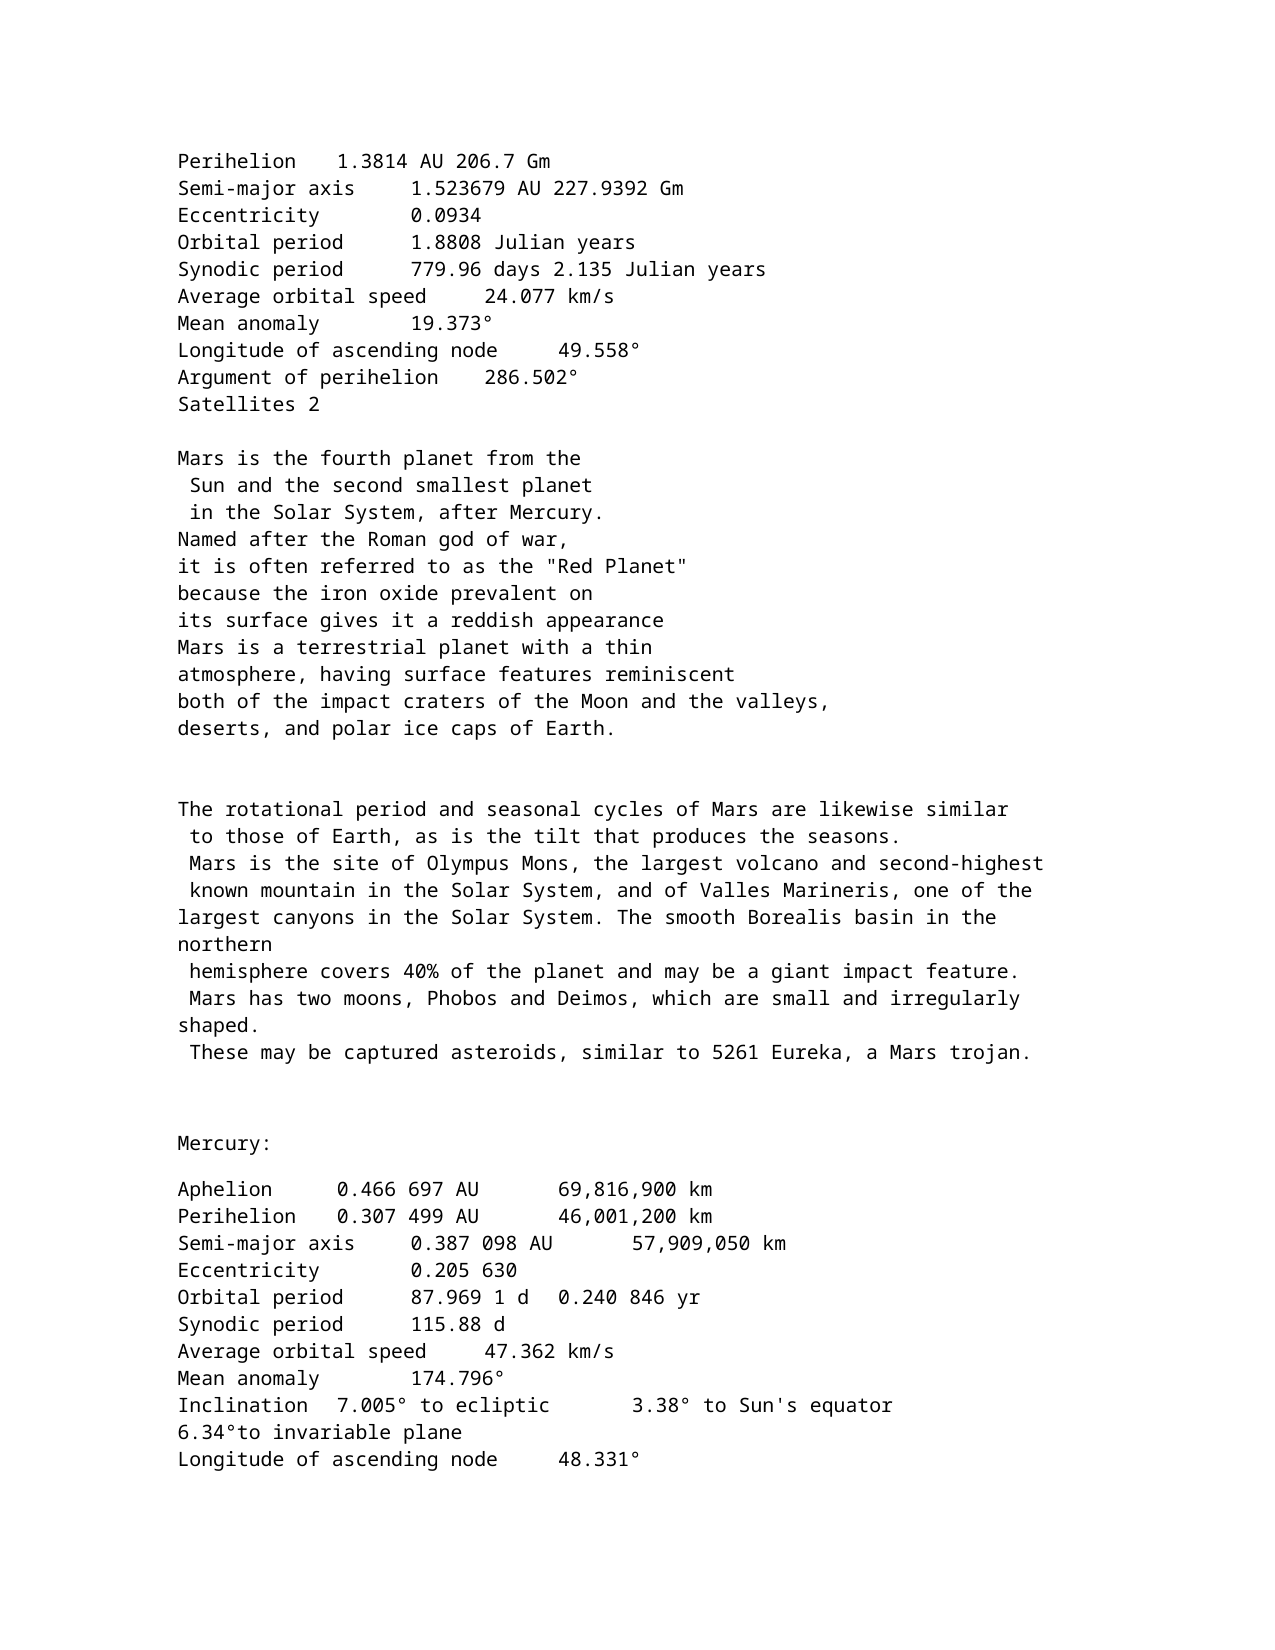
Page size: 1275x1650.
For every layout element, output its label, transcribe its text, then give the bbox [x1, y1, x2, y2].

text Semi-major axis 0.387 098 AU 57,909,050 km [177, 1229, 1098, 1256]
text Mars is a terrestrial planet with a thin [177, 633, 1098, 660]
text These may be captured asteroids, similar to 5261 Eureka, a Mars trojan. [177, 1038, 1098, 1065]
text Mercury: [177, 1129, 1098, 1156]
text Sun and the second smallest planet [177, 471, 1098, 498]
text both of the impact craters of the Moon and the valleys, [177, 687, 1098, 714]
text Longitude of ascending node 49.558° [177, 336, 1098, 363]
text to those of Earth, as is the tilt that produces the seasons. [177, 822, 1098, 849]
text Named after the Roman god of war, [177, 525, 1098, 552]
text Semi-major axis 1.523679 AU 227.9392 Gm [177, 174, 1098, 202]
text known mountain in the Solar System, and of Valles Marineris, one of the [177, 876, 1098, 903]
text Orbital period 87.969 1 d 0.240 846 yr [177, 1283, 1098, 1310]
text Perihelion 0.307 499 AU 46,001,200 km [177, 1202, 1098, 1229]
text 6.34°to invariable plane [177, 1418, 1098, 1445]
text Mean anomaly 19.373° [177, 309, 1098, 336]
text Orbital period 1.8808 Julian years [177, 228, 1098, 256]
text Satellites 2 [177, 390, 1098, 417]
text Argument of perihelion 286.502° [177, 363, 1098, 390]
text Mean anomaly 174.796° [177, 1364, 1098, 1391]
text deserts, and polar ice caps of Earth. [177, 714, 1098, 741]
text Eccentricity 0.0934 [177, 202, 1098, 228]
text largest canyons in the Solar System. The smooth Borealis basin in the northern [177, 903, 1098, 957]
text Aphelion 0.466 697 AU 69,816,900 km [177, 1175, 1098, 1202]
text Synodic period 115.88 d [177, 1310, 1098, 1337]
text Average orbital speed 24.077 km/s [177, 282, 1098, 309]
text Average orbital speed 47.362 km/s [177, 1337, 1098, 1364]
text Synodic period 779.96 days 2.135 Julian years [177, 256, 1098, 282]
text Inclination 7.005° to ecliptic 3.38° to Sun's equator [177, 1391, 1098, 1418]
text atmosphere, having surface features reminiscent [177, 660, 1098, 687]
text it is often referred to as the "Red Planet" [177, 552, 1098, 579]
text in the Solar System, after Mercury. [177, 498, 1098, 525]
text Mars is the fourth planet from the [177, 444, 1098, 471]
text Longitude of ascending node 48.331° [177, 1445, 1098, 1472]
text hemisphere covers 40% of the planet and may be a giant impact feature. [177, 957, 1098, 984]
text Mars is the site of Olympus Mons, the largest volcano and second-highest [177, 849, 1098, 876]
text its surface gives it a reddish appearance [177, 606, 1098, 633]
text Perihelion 1.3814 AU 206.7 Gm [177, 148, 1098, 174]
text because the iron oxide prevalent on [177, 579, 1098, 606]
text Mars has two moons, Phobos and Deimos, which are small and irregularly shaped. [177, 984, 1098, 1038]
text Eccentricity 0.205 630 [177, 1256, 1098, 1283]
text The rotational period and seasonal cycles of Mars are likewise similar [177, 795, 1098, 822]
